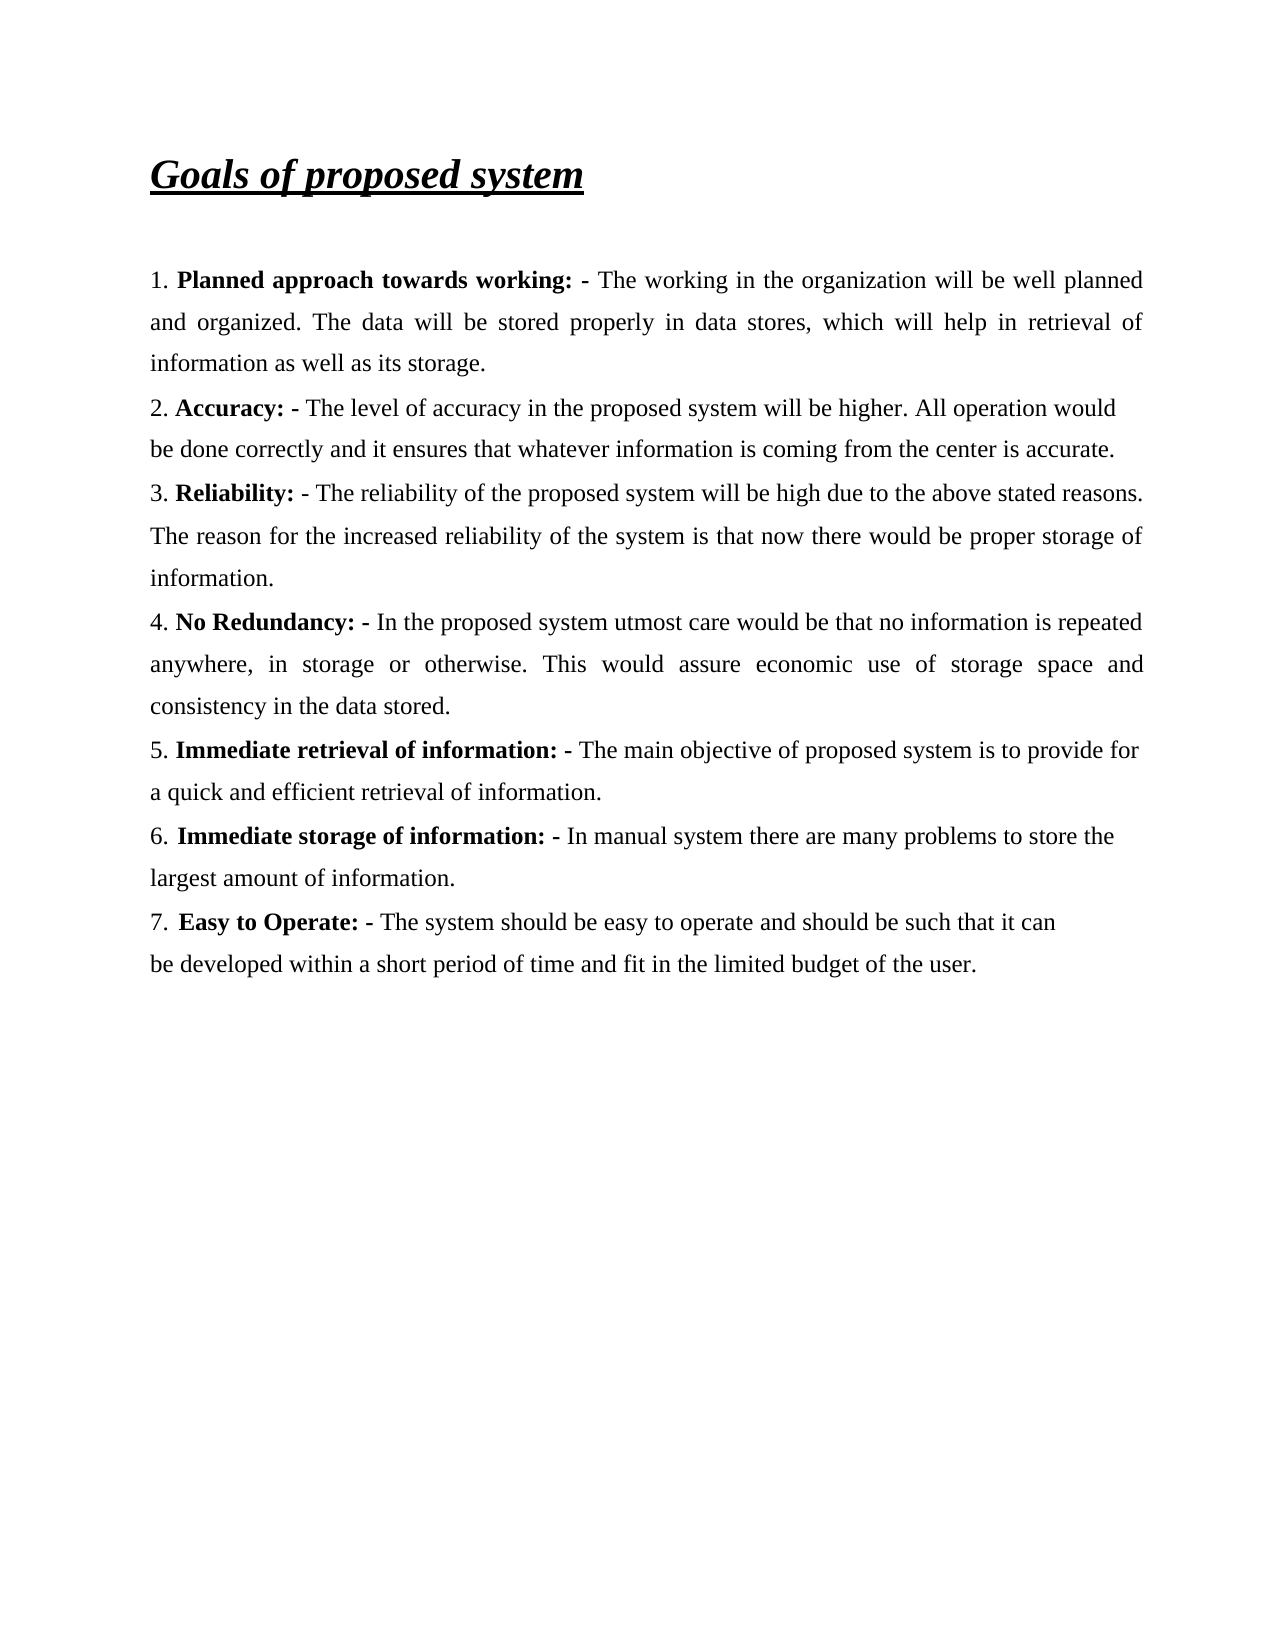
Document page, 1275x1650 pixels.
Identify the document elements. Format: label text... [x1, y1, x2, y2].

list Easy to Operate: - The system should be easy to operate and should be such that it can be developed within a short period of time and fit in the limited budget of the user. [150, 907, 1085, 978]
subtitle Goals of proposed system [150, 149, 1275, 197]
list Accuracy: - The level of accuracy in the proposed system will be higher. All operation would be done correctly and it ensures that whatever information is coming from the center is accurate. [150, 393, 1116, 463]
list Planned approach towards working: - The working in the organization will be well planned and organized. The data will be stored properly in data stores, which will help in retrieval of information as well as its storage. [150, 265, 1143, 377]
list Reliability: - The reliability of the proposed system will be high due to the above stated reasons. The reason for the increased reliability of the system is that now there would be proper storage of information. [150, 478, 1144, 592]
list Immediate storage of information: - In manual system there are many problems to store the largest amount of information. [150, 821, 1114, 892]
list No Redundancy: - In the proposed system utmost care would be that no information is repeated anywhere, in storage or otherwise. This would assure economic use of storage space and consistency in the data stored. [150, 607, 1144, 719]
list Immediate retrieval of information: - The main objective of proposed system is to provide for a quick and efficient retrieval of information. [150, 735, 1139, 806]
